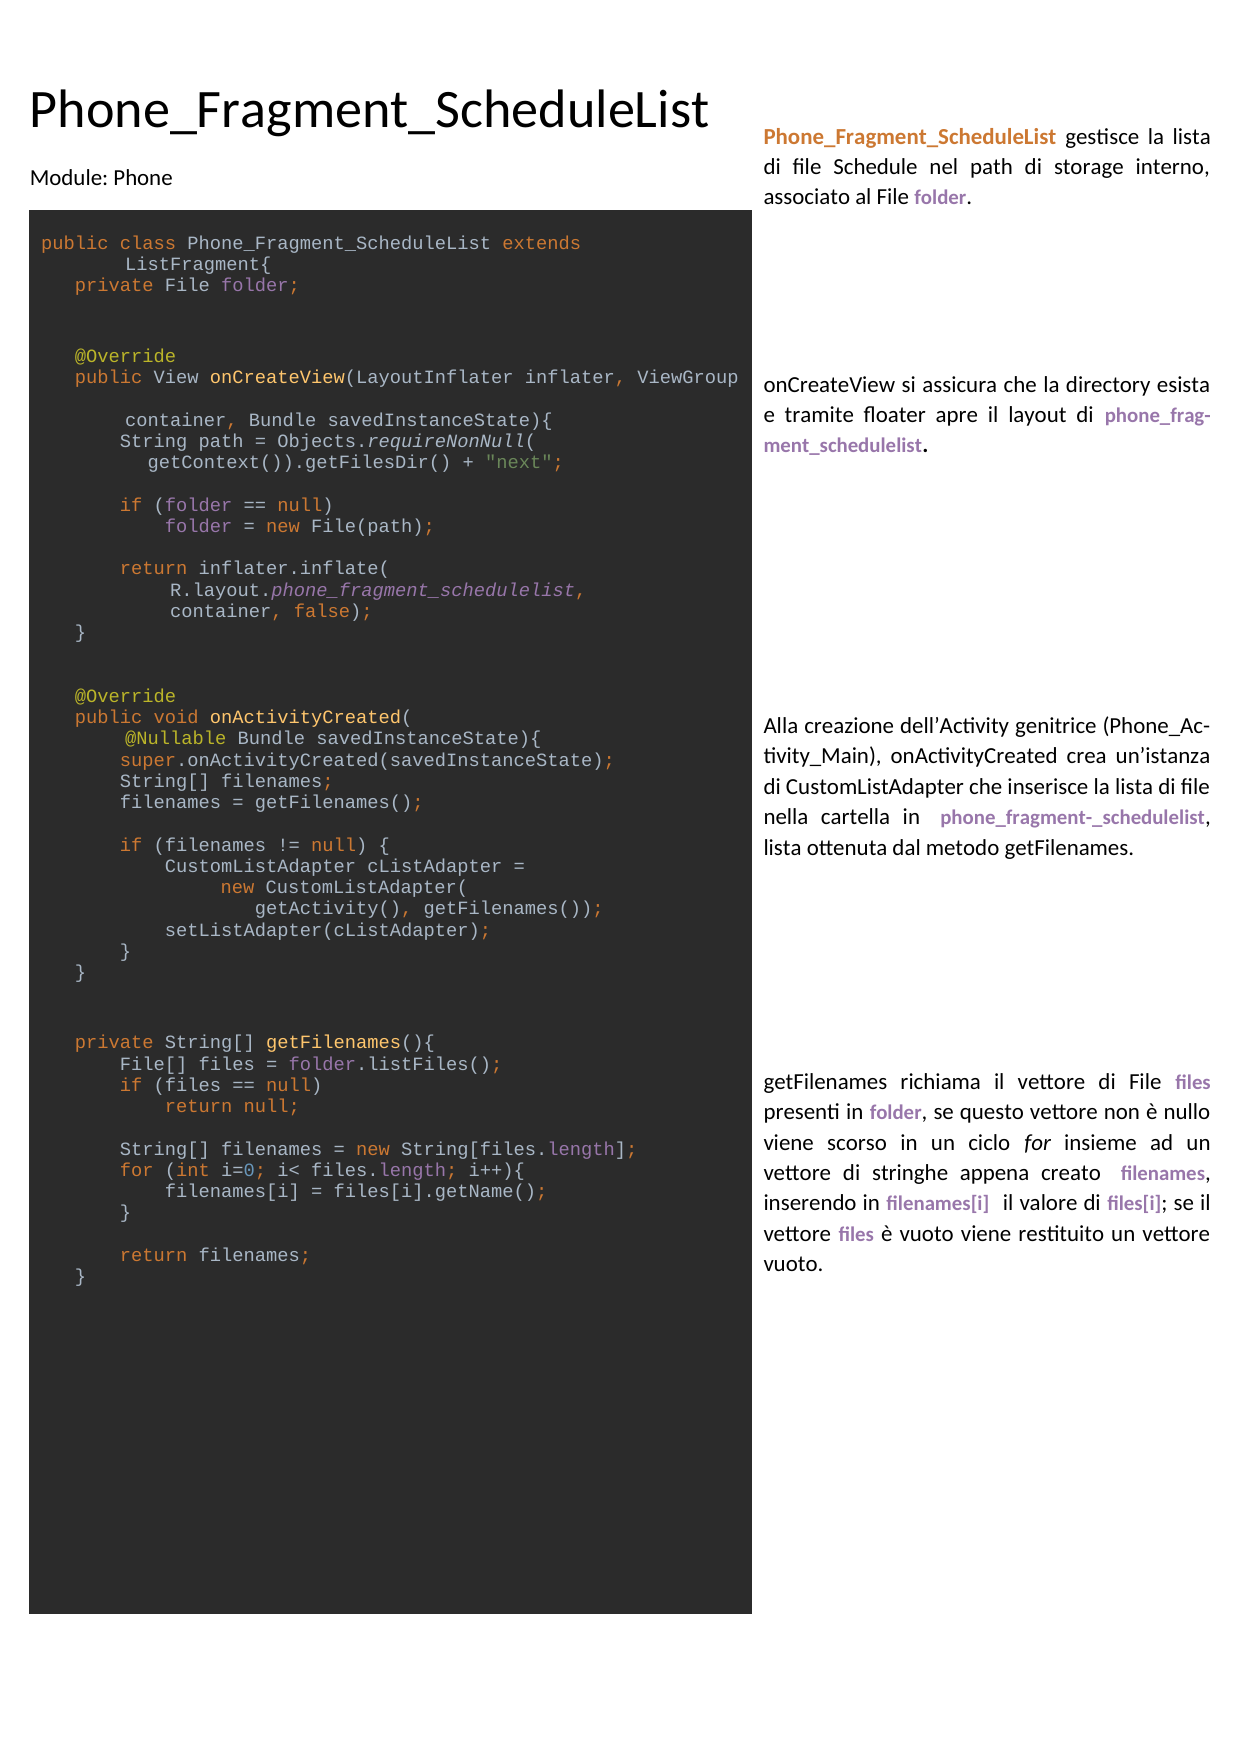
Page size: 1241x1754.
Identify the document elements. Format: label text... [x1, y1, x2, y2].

text if (folder == null) folder = new File(path); [29, 474, 752, 538]
text Phone_Fragment_ScheduleList [29, 75, 752, 141]
text Alla creazione dell’Activity genitrice (Phone_Ac-tivity_Main), onActivityCreated crea un’istanza di CustomListAdapter che inserisce la lista di file nella cartella in phone_fragment-_schedulelist, lista ottenuta dal metodo getFilenames. [763, 711, 1211, 861]
text return inflater.inflate( R.layout.phone_fragment_schedulelist, [29, 538, 752, 602]
text new CustomListAdapter( getActivity(), getFilenames()); setListAdapter(cListAdapter); } } [29, 878, 752, 1012]
text @Nullable Bundle savedInstanceState){ super.onActivityCreated(savedInstanceState); String[] filenames; filenames = getFilenames(); [29, 729, 752, 814]
text onCreateView si assicura che la directory esista e tramite floater apre il layout di phone_frag-ment_schedulelist. [763, 370, 1211, 458]
text container, false); } @Override public void onActivityCreated( [29, 602, 752, 729]
text @Override public View onCreateView(LayoutInflater inflater, ViewGroup container, Bundle savedInstanceState){ String path = Objects.requireNonNull( getContext()).getFilesDir() + "next"; [29, 325, 752, 474]
text Module: Phone [29, 163, 752, 191]
text Phone_Fragment_ScheduleList gestisce la lista di file Schedule nel path di storage interno, associato al File folder. [763, 122, 1211, 210]
text getFilenames richiama il vettore di File files presenti in folder, se questo vettore non è nullo viene scorso in un ciclo for insieme ad un vettore di stringhe appena creato filenames, inserendo in filenames[i] il valore di files[i]; se il vettore files è vuoto viene restituito un vettore vuoto. [763, 1067, 1211, 1277]
text public class Phone_Fragment_ScheduleList extends ListFragment{ private File folder; [29, 233, 752, 325]
text if (filenames != null) { CustomListAdapter cListAdapter = [29, 814, 752, 878]
text private String[] getFilenames(){ File[] files = folder.listFiles(); if (files == null) return null; String[] filenames = new String[files.length]; for (int i=0; i< files.length; i++){ filenames[i] = files[i].getName(); } return filenames; } [29, 1012, 752, 1316]
